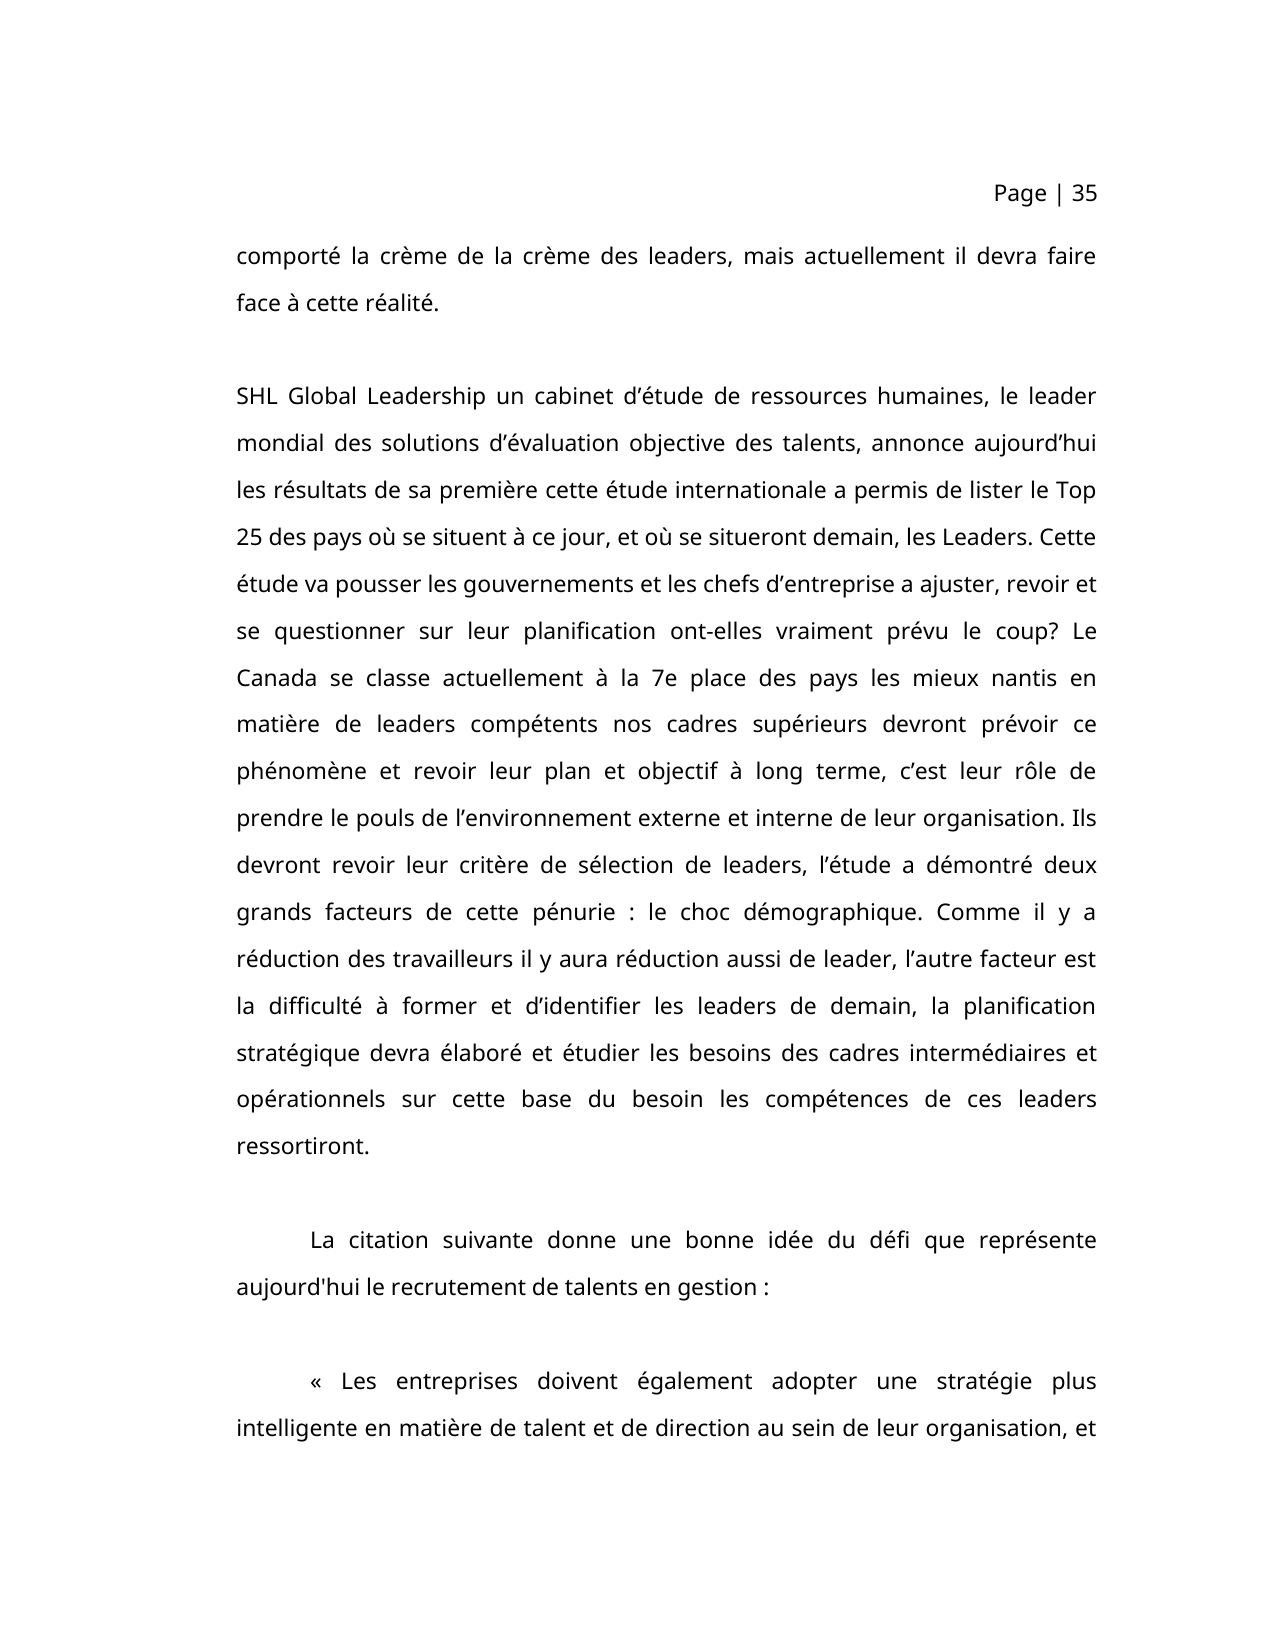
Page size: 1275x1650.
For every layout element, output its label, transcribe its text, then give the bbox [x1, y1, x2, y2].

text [236, 1365, 1098, 1443]
text SHL Global Leadership un cabinet d’étude de ressources humaines, le leader mondial des solutions d’évaluation objective des talents, annonce aujourd’hui les résultats de sa première cette étude internationale a permis de lister le Top 25 des pays où se situent à ce jour, et où se situeront demain, les Leaders. Cette étude va pousser les gouvernements et les chefs d’entreprise a ajuster, revoir et se questionner sur leur planification ont-elles vraiment prévu le coup? Le Canada se classe actuellement à la 7e place des pays les mieux nantis en matière de leaders compétents nos cadres supérieurs devront prévoir ce phénomène et revoir leur plan et objectif à long terme, c’est leur rôle de prendre le pouls de l’environnement externe et interne de leur organisation. Ils devront revoir leur critère de sélection de leaders, l’étude a démontré deux grands facteurs de cette pénurie : le choc démographique. Comme il y a réduction des travailleurs il y aura réduction aussi de leader, l’autre facteur est la difficulté à former et d’identifier les leaders de demain, la planification stratégique devra élaboré et étudier les besoins des cadres intermédiaires et opérationnels sur cette base du besoin les compétences de ces leaders ressortiront. [236, 380, 1098, 1162]
text La citation suivante donne une bonne idée du défi que représente aujourd'hui le recrutement de talents en gestion : [236, 1224, 1098, 1302]
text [236, 240, 1098, 318]
